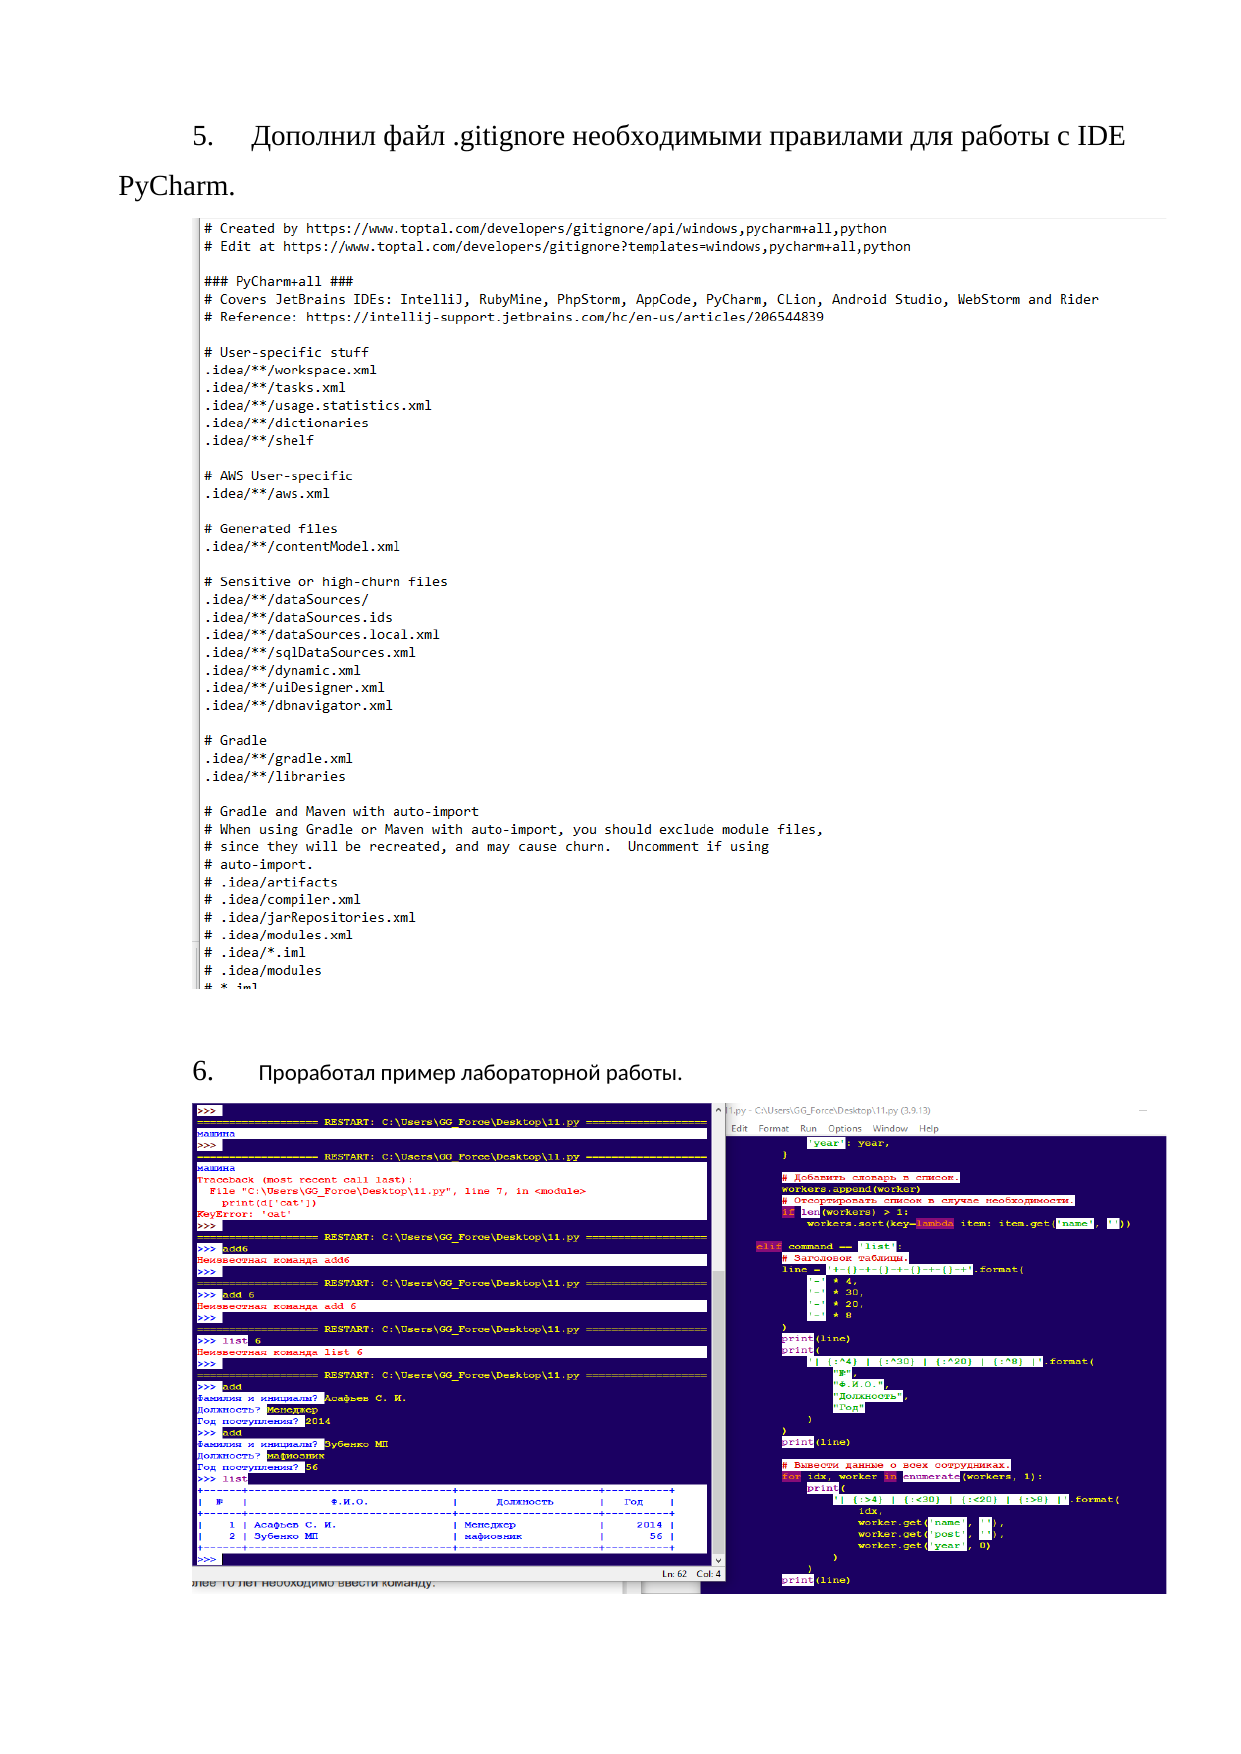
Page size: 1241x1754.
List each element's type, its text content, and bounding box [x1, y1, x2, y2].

picture [192, 1103, 1167, 1594]
list Дополнил файл .gitignore необходимыми правилами для работы с IDE PyCharm. [118, 118, 1152, 202]
list Проработал пример лабораторной работы. [118, 1053, 1152, 1086]
picture [192, 218, 1167, 989]
